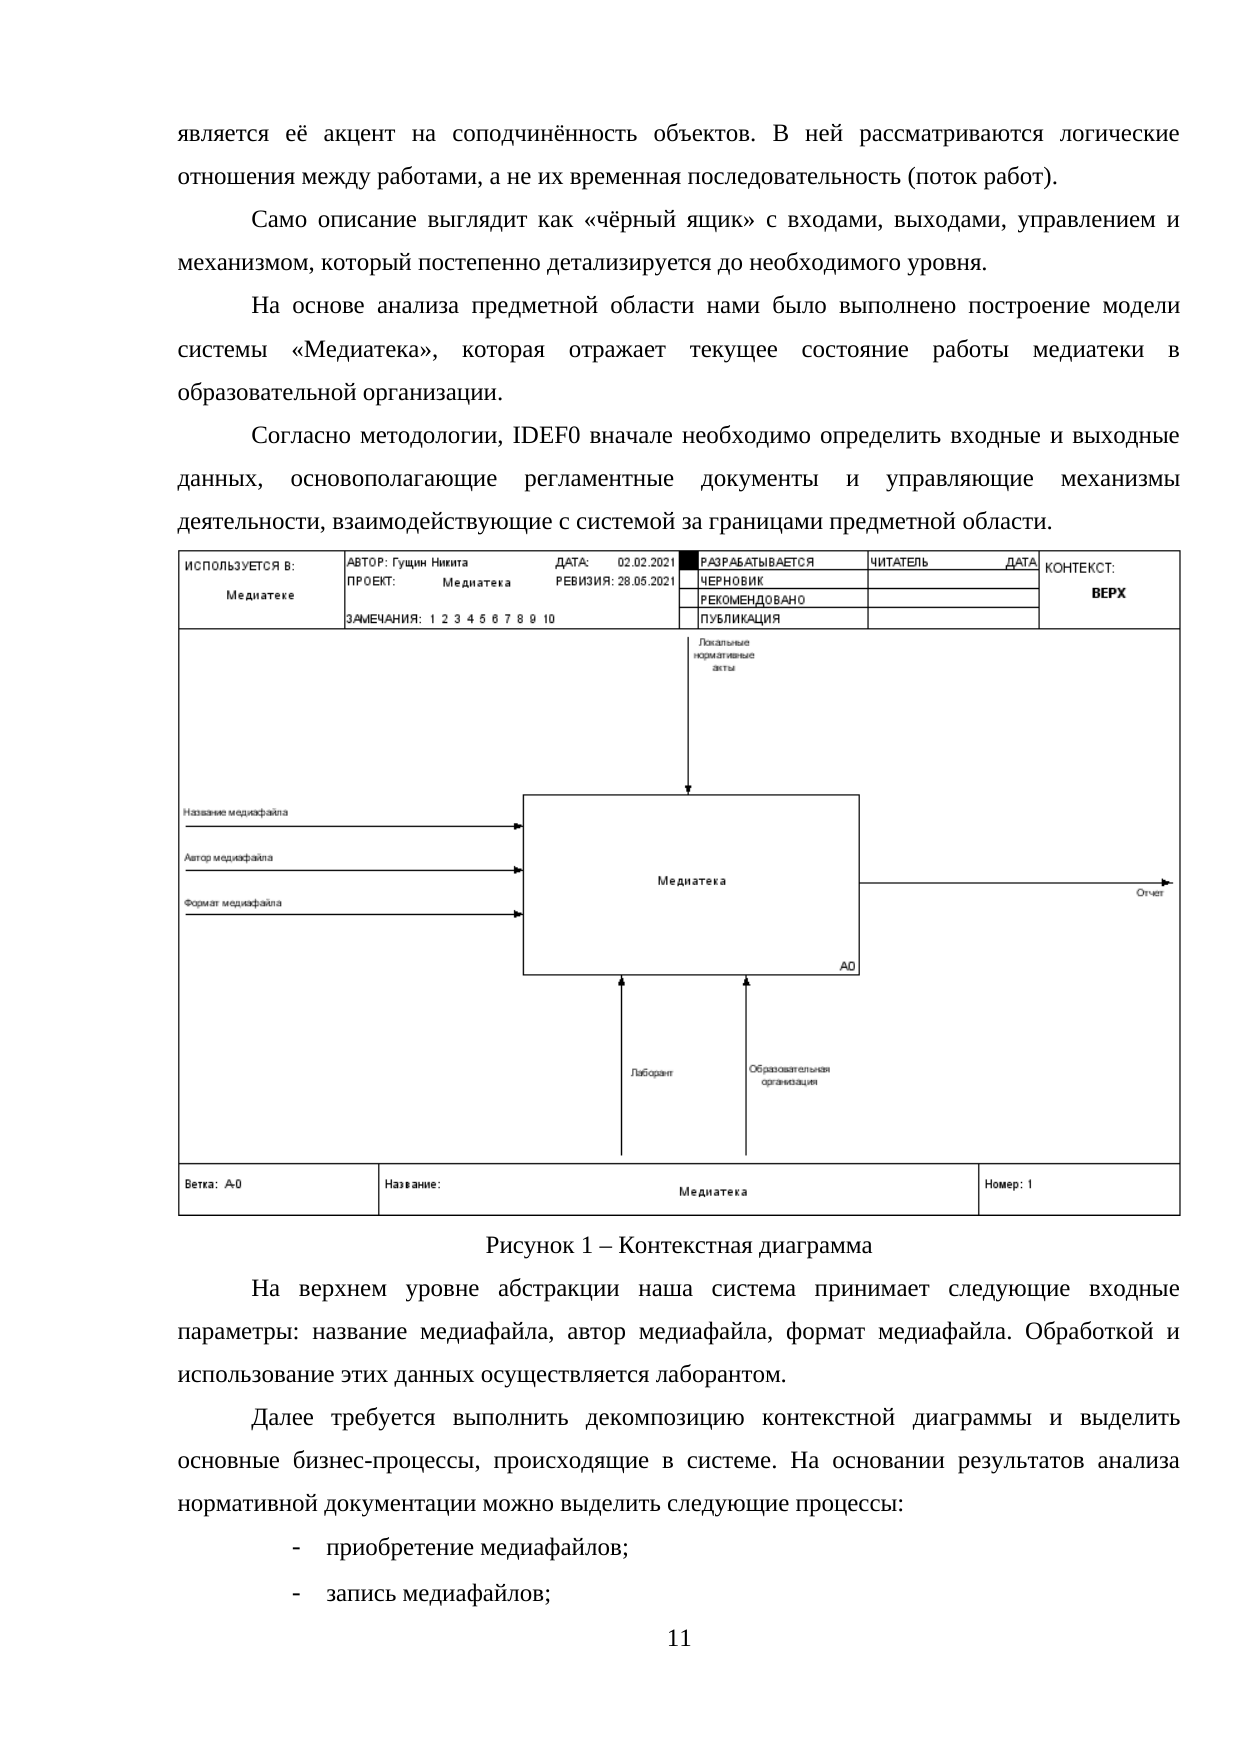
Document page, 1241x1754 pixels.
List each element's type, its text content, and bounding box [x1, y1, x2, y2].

text Согласно методологии, IDEF0 вначале необходимо определить входные и выходные данных, основополагающие регламентные документы и управляющие механизмы деятельности, взаимодействующие с системой за границами предметной области. [177, 420, 1181, 535]
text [177, 118, 1181, 190]
text Само описание выглядит как «чёрный ящик» с входами, выходами, управлением и механизмом, который постепенно детализируется до необходимого уровня. [177, 204, 1181, 276]
text На основе анализа предметной области нами было выполнено построение модели системы «Медиатека», которая отражает текущее состояние работы медиатеки в образовательной организации. [177, 291, 1181, 406]
list запись медиафайлов; [288, 1578, 1181, 1609]
text Далее требуется выполнить декомпозицию контекстной диаграммы и выделить основные бизнес-процессы, происходящие в системе. На основании результатов анализа нормативной документации можно выделить следующие процессы: [177, 1402, 1181, 1517]
text Рисунок 1 – Контекстная диаграмма [177, 1230, 1181, 1258]
text На верхнем уровне абстракции наша система принимает следующие входные параметры: название медиафайла, автор медиафайла, формат медиафайла. Обработкой и использование этих данных осуществляется лаборантом. [177, 1273, 1181, 1388]
list приобретение медиафайлов; [288, 1532, 1181, 1562]
picture [177, 549, 1182, 1216]
